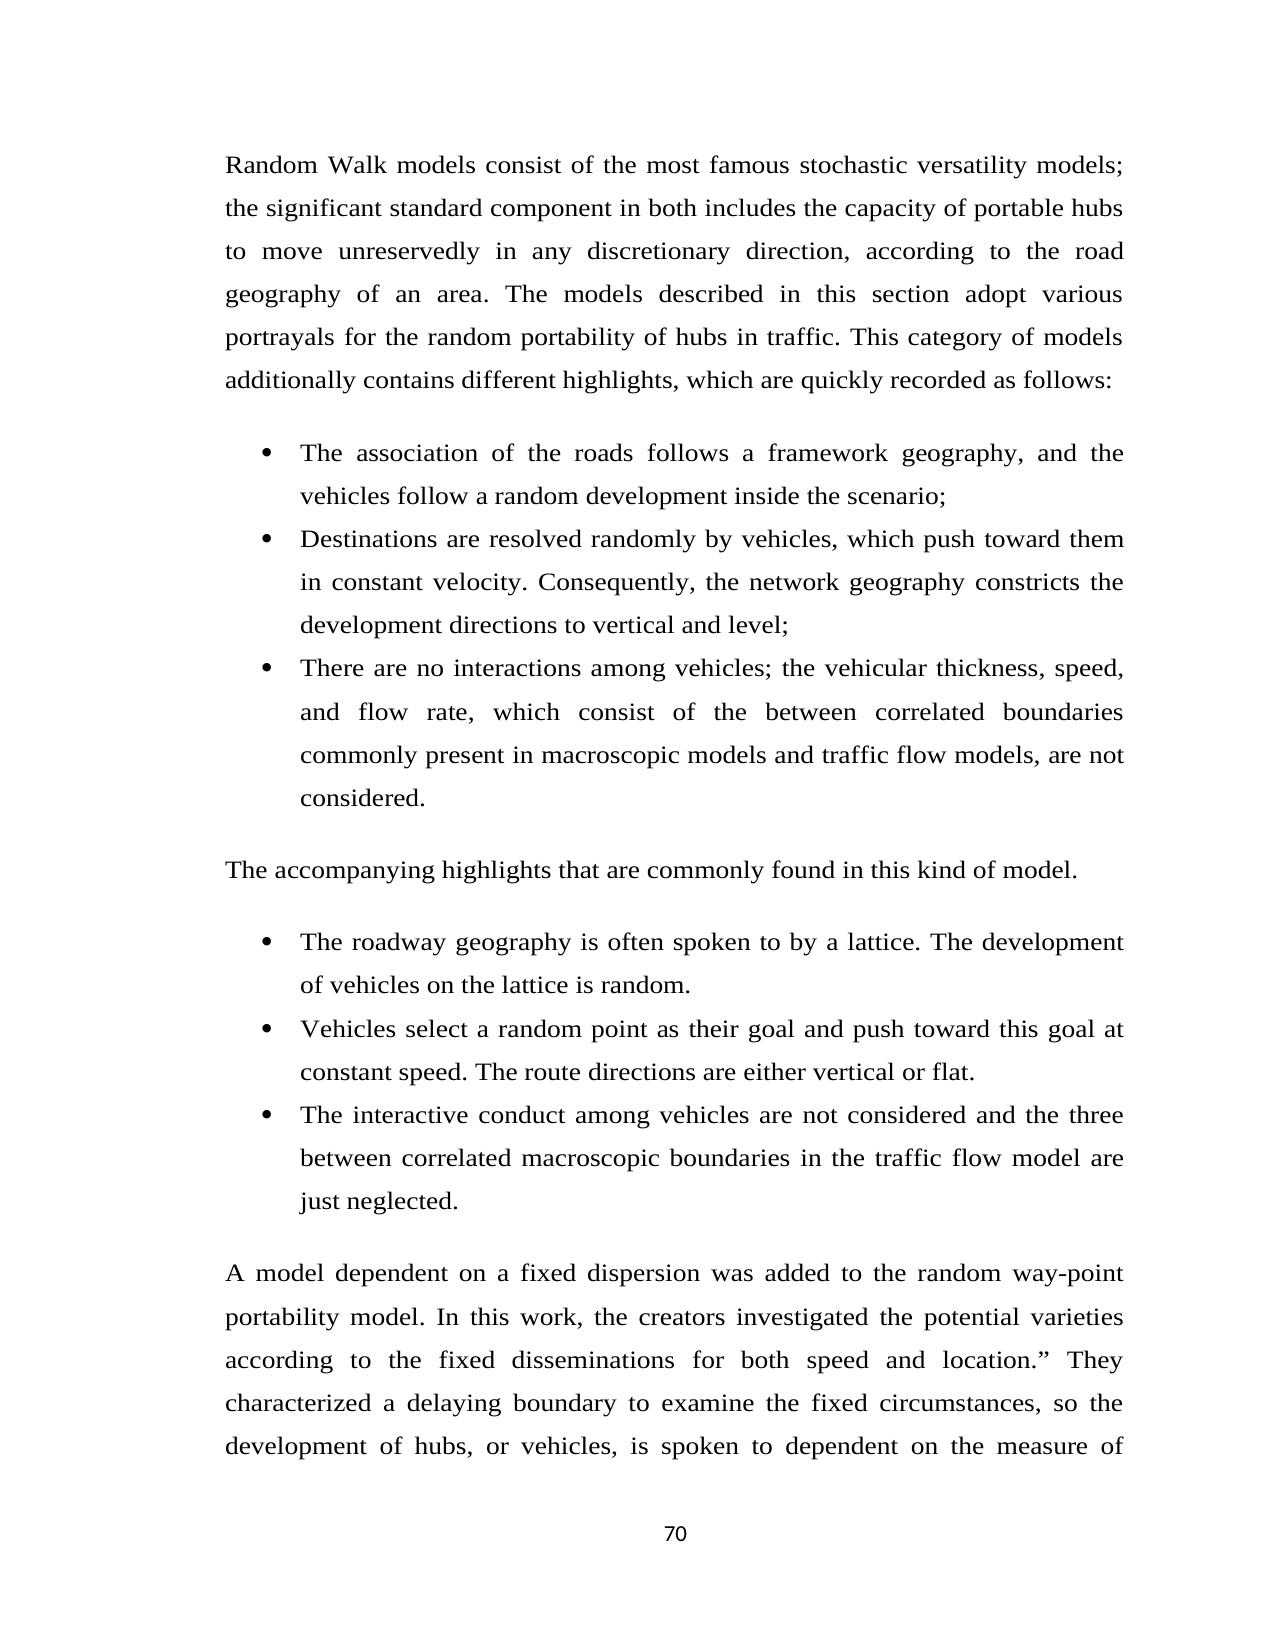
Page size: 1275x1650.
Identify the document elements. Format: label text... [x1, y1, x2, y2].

text The accompanying highlights that are commonly found in this kind of model. [225, 855, 1125, 884]
list The roadway geography is often spoken to by a lattice. The development of vehicles on the lattice is random. [262, 927, 1125, 999]
list Vehicles select a random point as their goal and push toward this goal at constant speed. The route directions are either vertical or flat. [262, 1014, 1125, 1086]
list The interactive conduct among vehicles are not considered and the three between correlated macroscopic boundaries in the traffic flow model are just neglected. [262, 1100, 1125, 1215]
list Destinations are resolved randomly by vehicles, which push toward them in constant velocity. Consequently, the network geography constricts the development directions to vertical and level; [262, 524, 1125, 639]
list The association of the roads follows a framework geography, and the vehicles follow a random development inside the scenario; [262, 438, 1125, 510]
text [225, 150, 1125, 394]
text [225, 1258, 1125, 1460]
list There are no interactions among vehicles; the vehicular thickness, speed, and flow rate, which consist of the between correlated boundaries commonly present in macroscopic models and traffic flow models, are not considered. [262, 653, 1125, 812]
